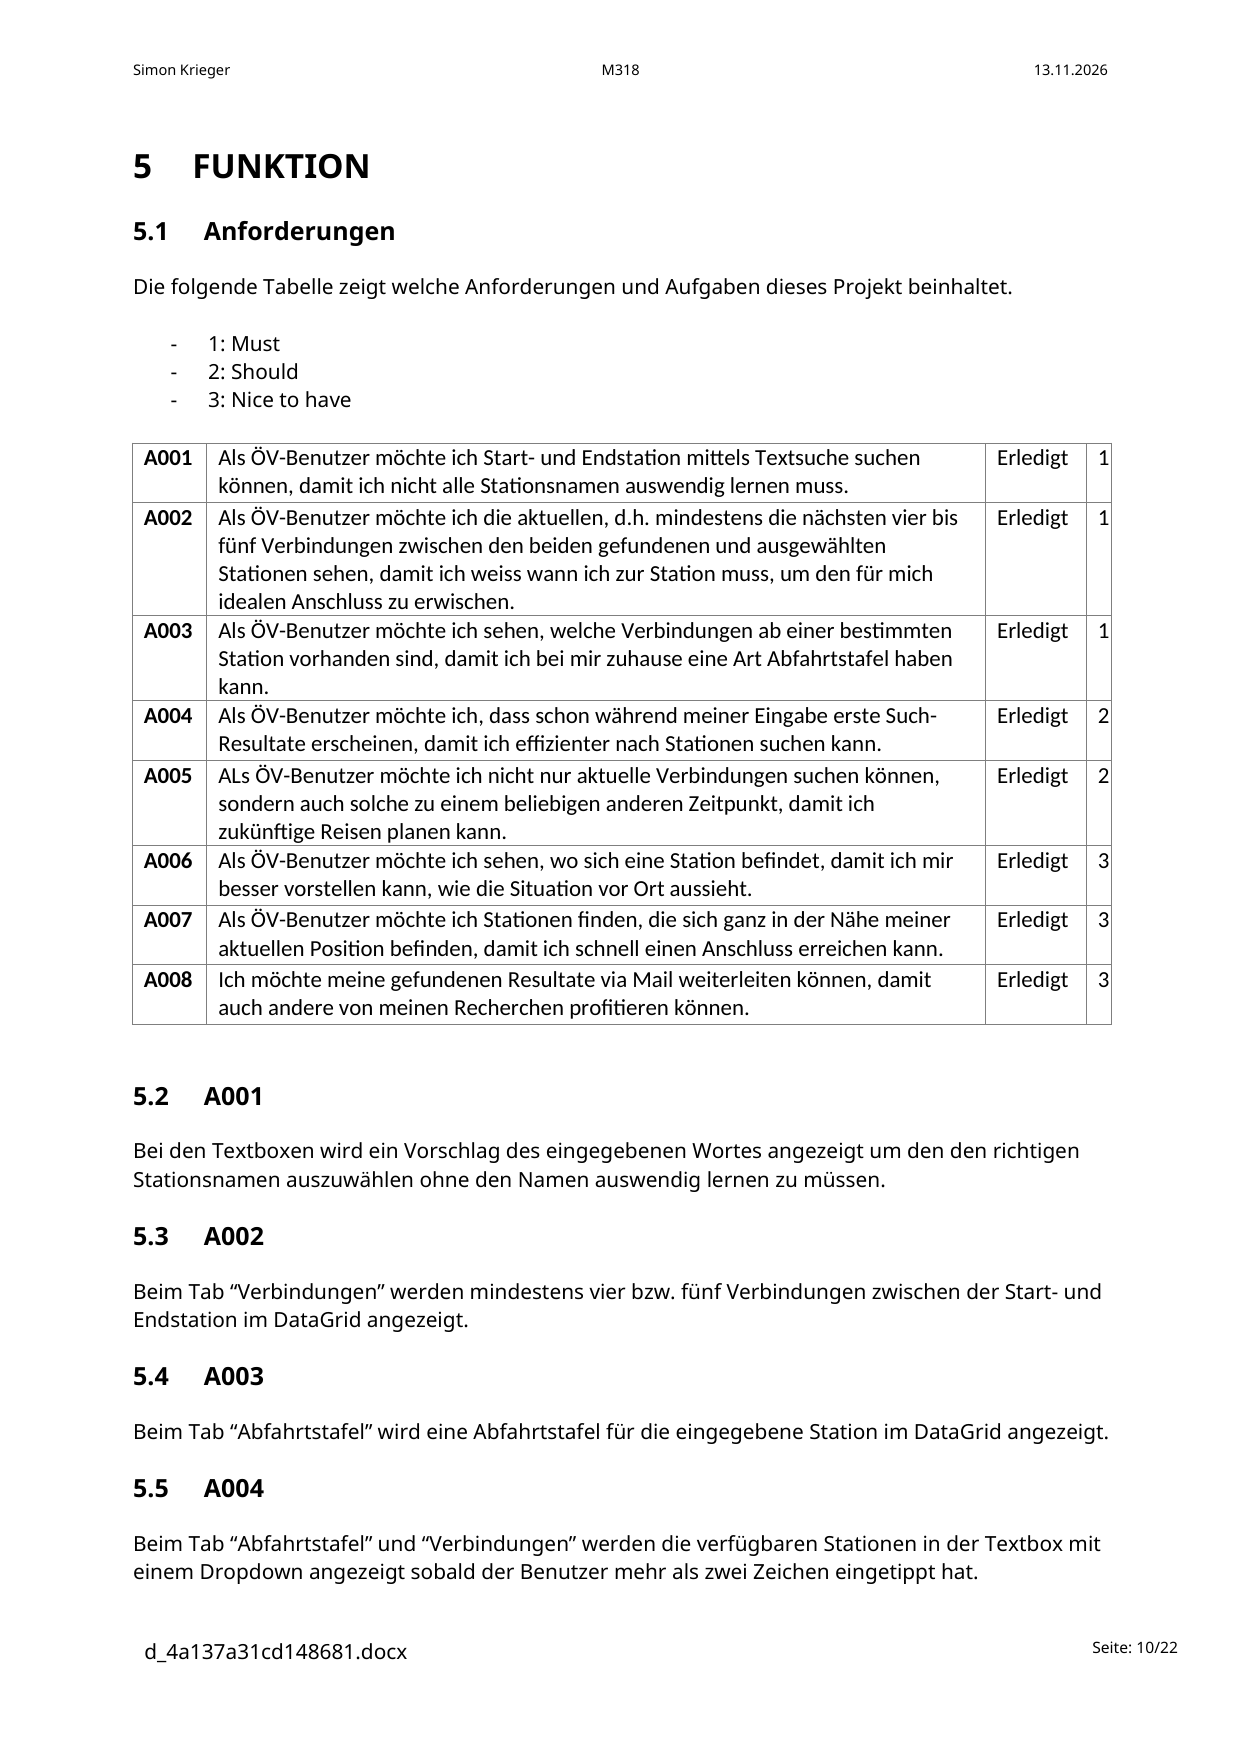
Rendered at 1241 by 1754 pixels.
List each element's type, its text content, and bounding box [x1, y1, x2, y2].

text Die folgende Tabelle zeigt welche Anforderungen und Aufgaben dieses Projekt beinhaltet. [133, 272, 1166, 300]
table_cell 1 [1087, 616, 1111, 700]
subtitle A004 [133, 1470, 1166, 1504]
table_cell Als ÖV-Benutzer möchte ich Stationen finden, die sich ganz in der Nähe meiner aktuellen Position befinden, damit ich schnell einen Anschluss erreichen kann. [207, 906, 985, 964]
table_cell 3 [1087, 846, 1111, 904]
table_cell Erledigt [986, 965, 1086, 1024]
table_header 1 [1087, 444, 1111, 502]
list 1: Must [170, 329, 1166, 357]
table_cell Erledigt [986, 616, 1086, 700]
table_header Als ÖV-Benutzer möchte ich Start- und Endstation mittels Textsuche suchen können, damit ich nicht alle Stationsnamen auswendig lernen muss. [207, 444, 985, 502]
table_cell Als ÖV-Benutzer möchte ich sehen, welche Verbindungen ab einer bestimmten Station vorhanden sind, damit ich bei mir zuhause eine Art Abfahrtstafel haben kann. [207, 616, 985, 700]
text Beim Tab “Abfahrtstafel” und “Verbindungen” werden die verfügbaren Stationen in der Textbox mit einem Dropdown angezeigt sobald der Benutzer mehr als zwei Zeichen eingetippt hat. [133, 1529, 1166, 1586]
table_cell A004 [133, 701, 206, 760]
table_cell Erledigt [986, 701, 1086, 760]
table_cell Erledigt [986, 503, 1086, 615]
table_cell Erledigt [986, 906, 1086, 964]
text Beim Tab “Verbindungen” werden mindestens vier bzw. fünf Verbindungen zwischen der Start- und Endstation im DataGrid angezeigt. [133, 1277, 1166, 1334]
table_cell 2 [1087, 701, 1111, 760]
table_cell 3 [1087, 965, 1111, 1024]
subtitle Anforderungen [133, 213, 1166, 247]
subtitle A002 [133, 1218, 1166, 1252]
table_header Erledigt [986, 444, 1086, 502]
list 2: Should [170, 357, 1166, 386]
table_cell Als ÖV-Benutzer möchte ich die aktuellen, d.h. mindestens die nächsten vier bis fünf Verbindungen zwischen den beiden gefundenen und ausgewählten Stationen sehen, damit ich weiss wann ich zur Station muss, um den für mich idealen Anschluss zu erwischen. [207, 503, 985, 615]
table_cell A002 [133, 503, 206, 615]
table_cell Als ÖV-Benutzer möchte ich sehen, wo sich eine Station befindet, damit ich mir besser vorstellen kann, wie die Situation vor Ort aussieht. [207, 846, 985, 904]
table_cell A005 [133, 761, 206, 845]
text Beim Tab “Abfahrtstafel” wird eine Abfahrtstafel für die eingegebene Station im DataGrid angezeigt. [133, 1417, 1166, 1445]
list 3: Nice to have [170, 386, 1166, 414]
table_cell Erledigt [986, 761, 1086, 845]
subtitle Funktion [133, 143, 1166, 188]
subtitle A003 [133, 1359, 1166, 1392]
table_cell Erledigt [986, 846, 1086, 904]
table_cell Als ÖV-Benutzer möchte ich, dass schon während meiner Eingabe erste Such-Resultate erscheinen, damit ich effizienter nach Stationen suchen kann. [207, 701, 985, 760]
table_cell Ich möchte meine gefundenen Resultate via Mail weiterleiten können, damit auch andere von meinen Recherchen profitieren können. [207, 965, 985, 1024]
subtitle A001 [133, 1078, 1166, 1112]
table_cell 1 [1087, 503, 1111, 615]
table_cell 2 [1087, 761, 1111, 845]
table_cell A008 [133, 965, 206, 1024]
table_cell A007 [133, 906, 206, 964]
table_cell 3 [1087, 906, 1111, 964]
table_cell ALs ÖV-Benutzer möchte ich nicht nur aktuelle Verbindungen suchen können, sondern auch solche zu einem beliebigen anderen Zeitpunkt, damit ich zukünftige Reisen planen kann. [207, 761, 985, 845]
table_cell A003 [133, 616, 206, 700]
table_cell A006 [133, 846, 206, 904]
table_header A001 [133, 444, 206, 502]
text Bei den Textboxen wird ein Vorschlag des eingegebenen Wortes angezeigt um den den richtigen Stationsnamen auszuwählen ohne den Namen auswendig lernen zu müssen. [133, 1137, 1166, 1193]
